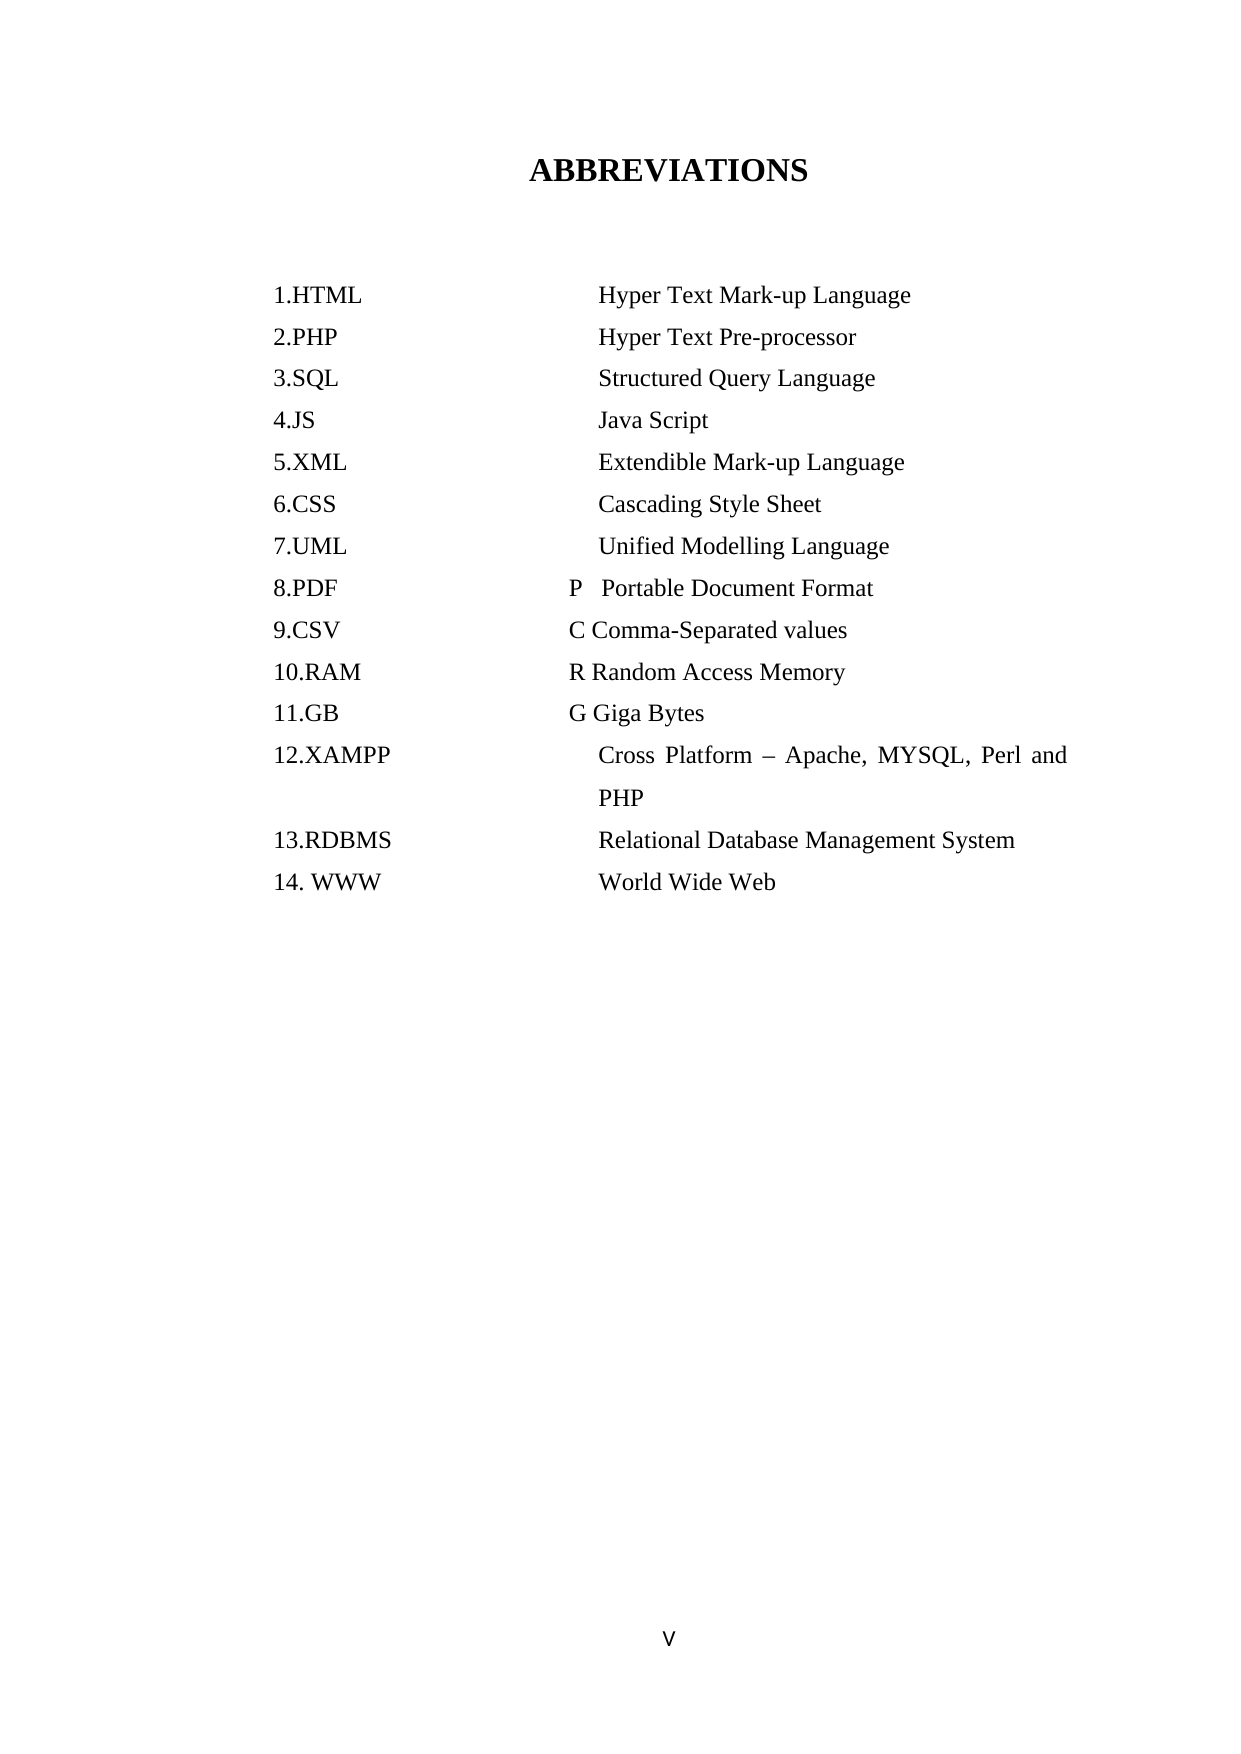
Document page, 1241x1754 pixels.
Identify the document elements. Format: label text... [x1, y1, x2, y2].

table_cell 6.CSS [262, 489, 587, 531]
table_cell Unified Modelling Language [587, 531, 1079, 573]
table_cell 4.JS [262, 405, 587, 447]
table_cell R Random Access Memory [587, 657, 1079, 698]
table_cell Extendible Mark-up Language [587, 447, 1079, 489]
text ABBREVIATIONS [217, 150, 1120, 188]
table_cell 8.PDF [262, 573, 587, 615]
table_cell 10.RAM [262, 657, 587, 698]
table_cell 11.GB [262, 699, 587, 740]
table_cell 13.RDBMS [262, 825, 587, 867]
table_cell 5.XML [262, 447, 587, 489]
table_header Hyper Text Mark-up Language [587, 280, 1079, 322]
table_cell Cross Platform – Apache, MYSQL, Perl and PHP [587, 740, 1079, 825]
table_cell 12.XAMPP [262, 740, 587, 825]
table_cell World Wide Web [587, 867, 1079, 909]
table_cell 7.UML [262, 531, 587, 573]
table_cell C Comma-Separated values [587, 615, 1079, 657]
table_cell Java Script [587, 405, 1079, 447]
table_cell 9.CSV [262, 615, 587, 657]
table_cell Hyper Text Pre-processor [587, 322, 1079, 363]
table_cell 14. WWW [262, 867, 587, 909]
table_cell P Portable Document Format [587, 573, 1079, 615]
table_cell Relational Database Management System [587, 825, 1079, 867]
table_header 1.HTML [262, 280, 587, 322]
table_cell Structured Query Language [587, 364, 1079, 405]
table_cell Cascading Style Sheet [587, 489, 1079, 531]
table_cell 3.SQL [262, 364, 587, 405]
table_cell G Giga Bytes [587, 699, 1079, 740]
table_cell 2.PHP [262, 322, 587, 363]
